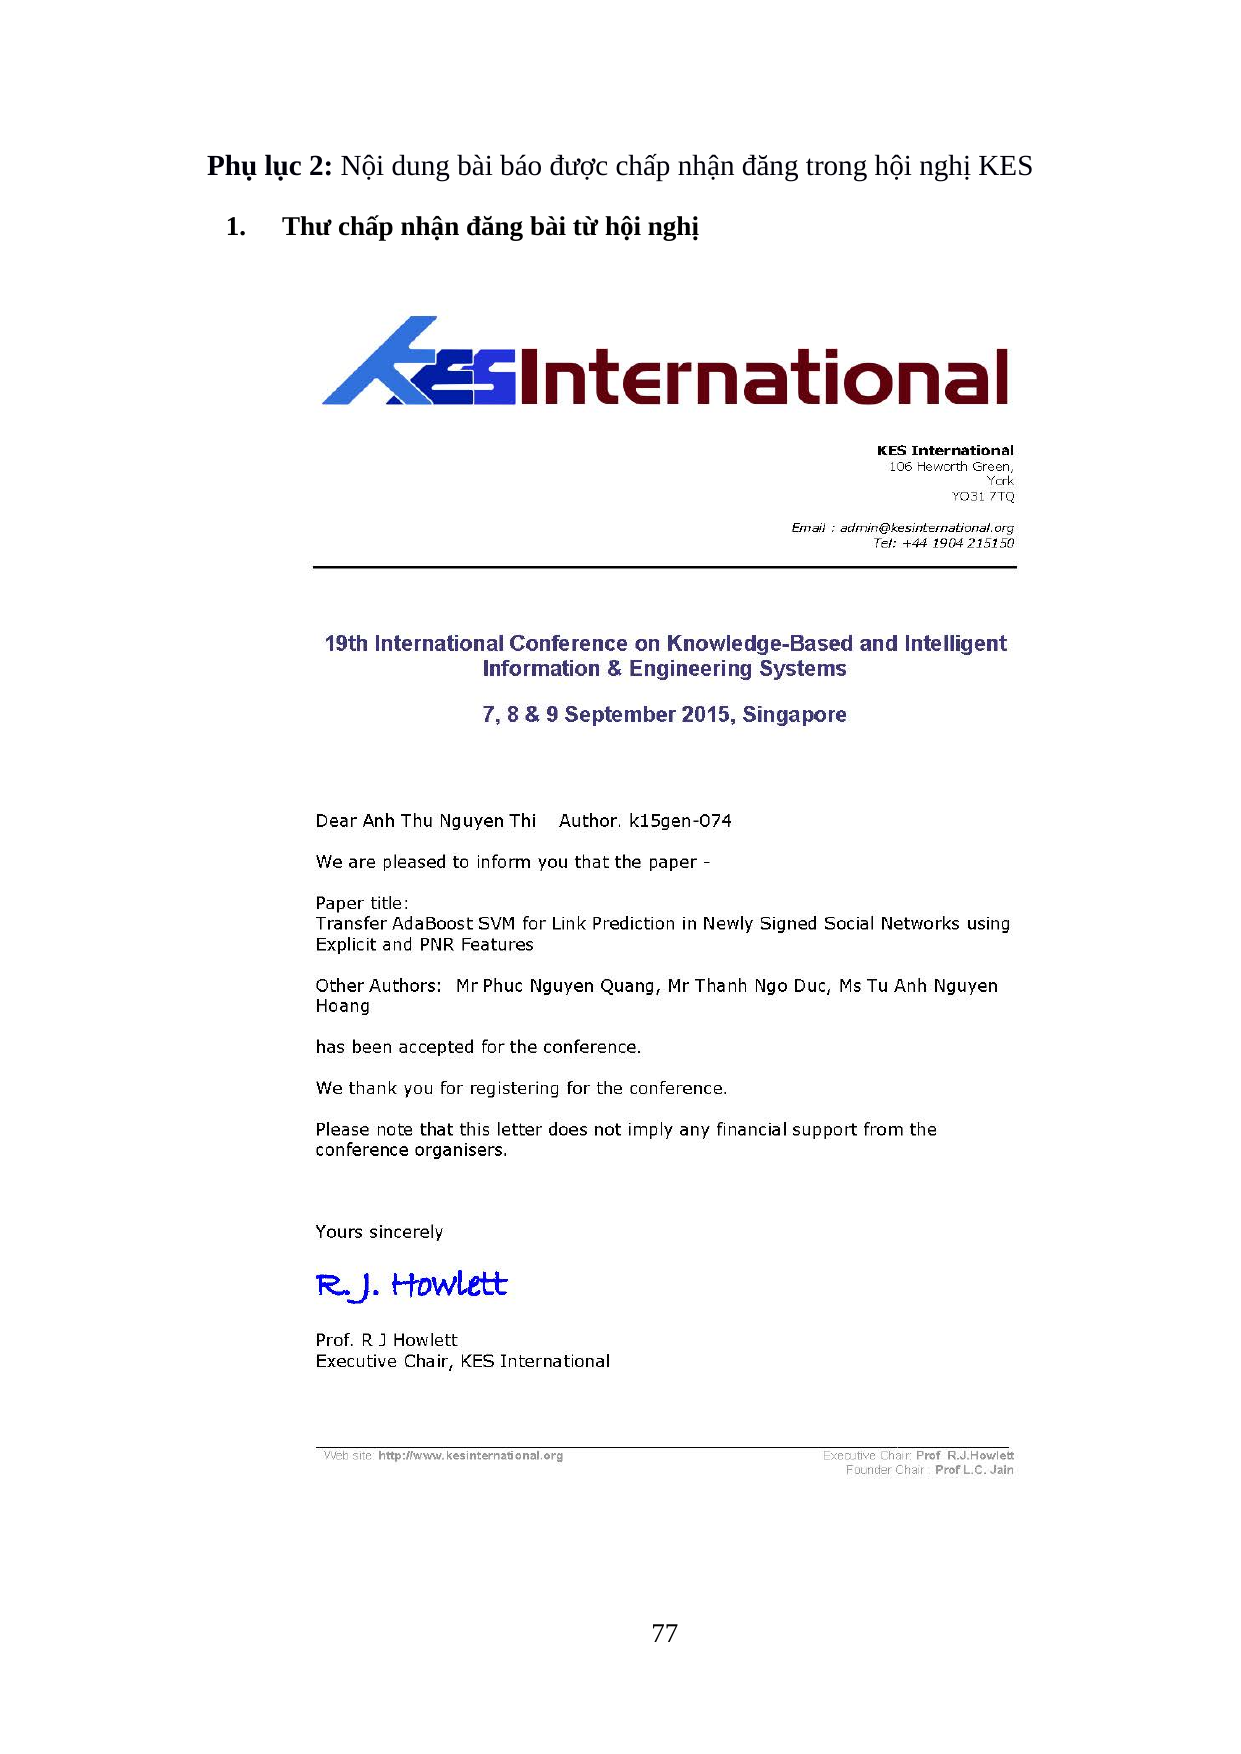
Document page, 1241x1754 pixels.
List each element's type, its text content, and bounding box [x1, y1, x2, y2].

subtitle Phụ lục 2: Nội dung bài báo được chấp nhận đăng trong hội nghị KES [207, 148, 1122, 181]
list Thư chấp nhận đăng bài từ hội nghị [226, 211, 1122, 242]
picture [206, 257, 1123, 1552]
